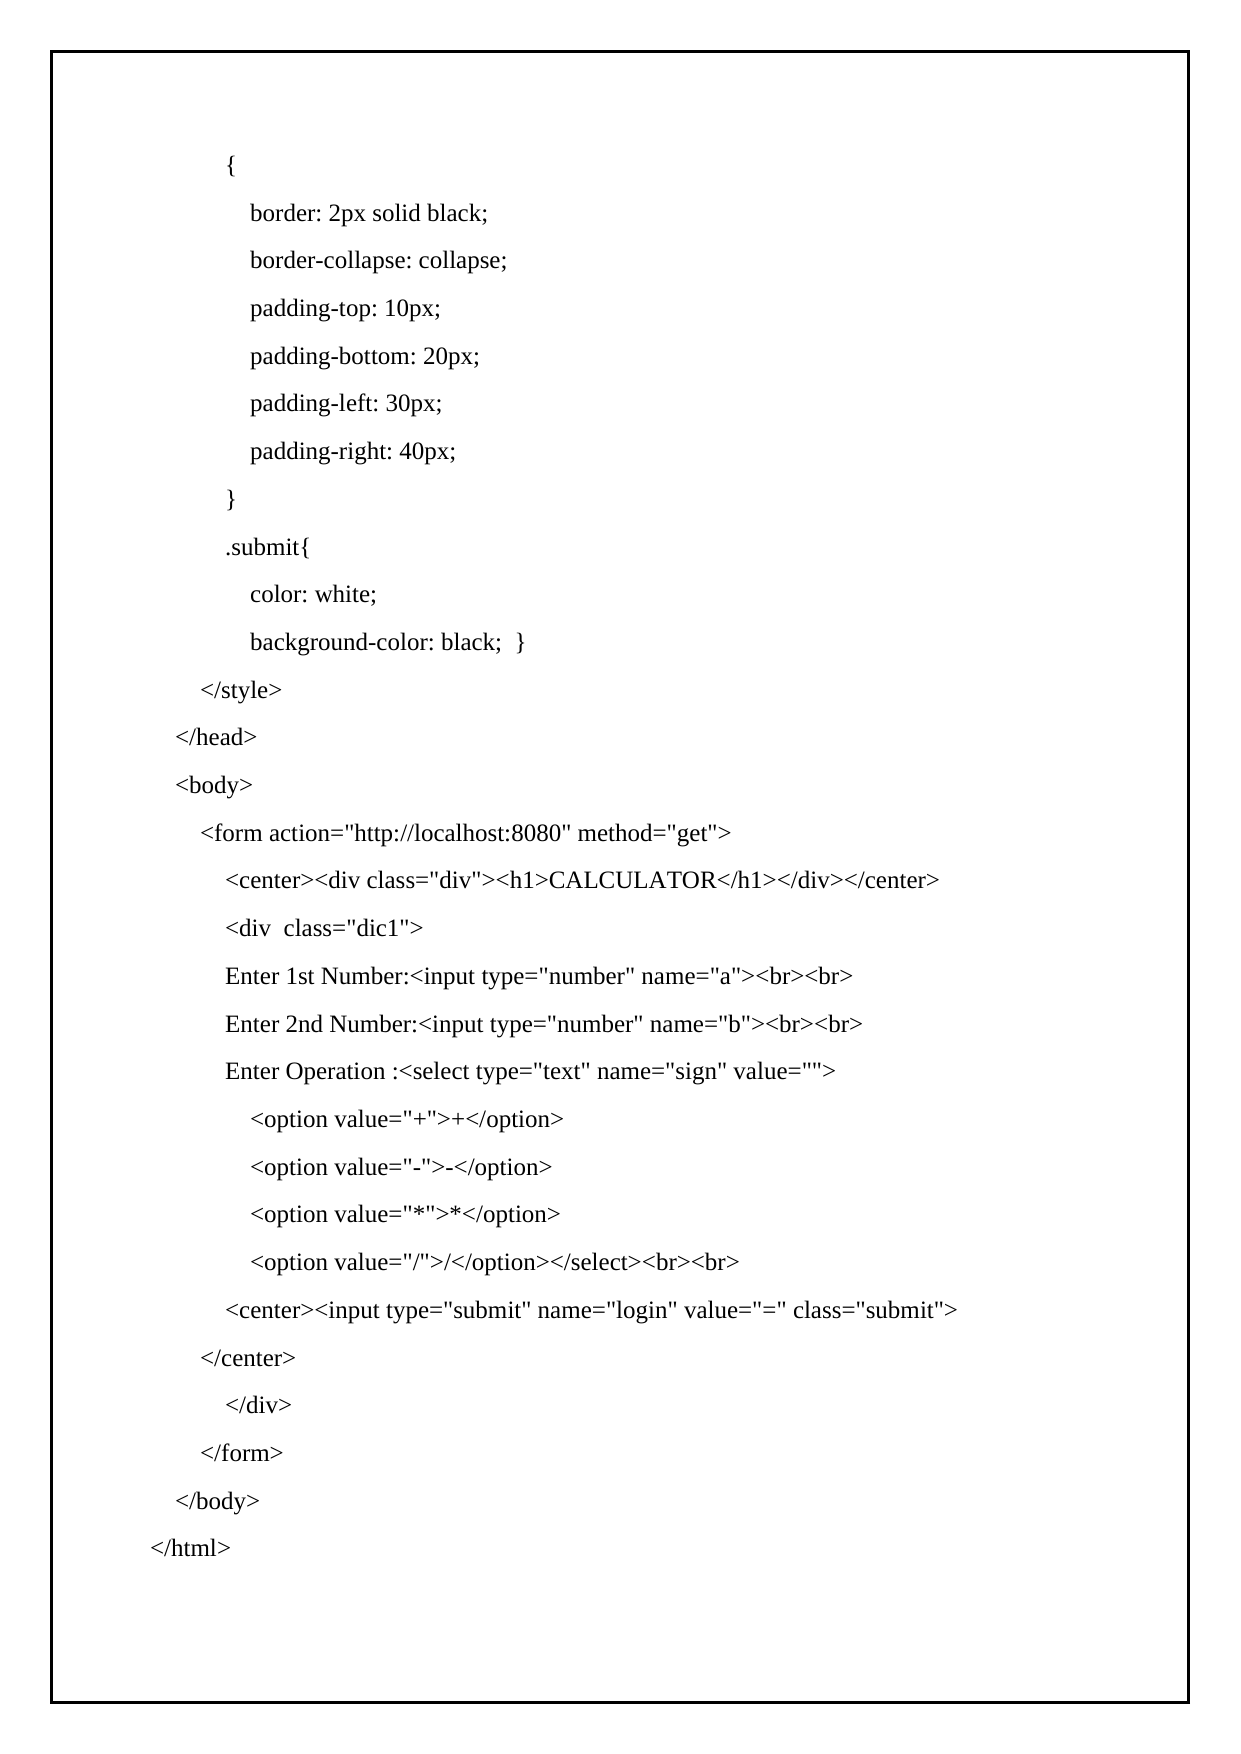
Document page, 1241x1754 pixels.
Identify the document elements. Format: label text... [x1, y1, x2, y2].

text </center> [150, 1343, 1090, 1371]
text <option value="/">/</option></select><br><br> [150, 1247, 1090, 1276]
text { [150, 150, 1090, 179]
text <body> [150, 770, 1090, 799]
text </style> [150, 675, 1090, 703]
text </head> [150, 722, 1090, 751]
text padding-bottom: 20px; [150, 341, 1090, 369]
text padding-top: 10px; [150, 293, 1090, 322]
text border: 2px solid black; [150, 198, 1090, 226]
text <form action="http://localhost:8080" method="get"> [150, 818, 1090, 847]
text padding-left: 30px; [150, 388, 1090, 417]
text </form> [150, 1438, 1090, 1467]
text Enter 1st Number:<input type="number" name="a"><br><br> [150, 961, 1090, 990]
text padding-right: 40px; [150, 436, 1090, 465]
text </body> [150, 1486, 1090, 1514]
text } [150, 484, 1090, 513]
text border-collapse: collapse; [150, 245, 1090, 274]
text <option value="*">*</option> [150, 1199, 1090, 1228]
text <div class="dic1"> [150, 913, 1090, 942]
text background-color: black; } [150, 627, 1090, 656]
text </html> [150, 1533, 1090, 1562]
text <option value="-">-</option> [150, 1152, 1090, 1181]
text color: white; [150, 579, 1090, 608]
text .submit{ [150, 532, 1090, 560]
text <center><input type="submit" name="login" value="=" class="submit"> [150, 1295, 1090, 1324]
text <center><div class="div"><h1>CALCULATOR</h1></div></center> [150, 866, 1090, 894]
text Enter 2nd Number:<input type="number" name="b"><br><br> [150, 1009, 1090, 1037]
text </div> [150, 1390, 1090, 1419]
text <option value="+">+</option> [150, 1104, 1090, 1133]
text Enter Operation :<select type="text" name="sign" value=""> [150, 1056, 1090, 1085]
